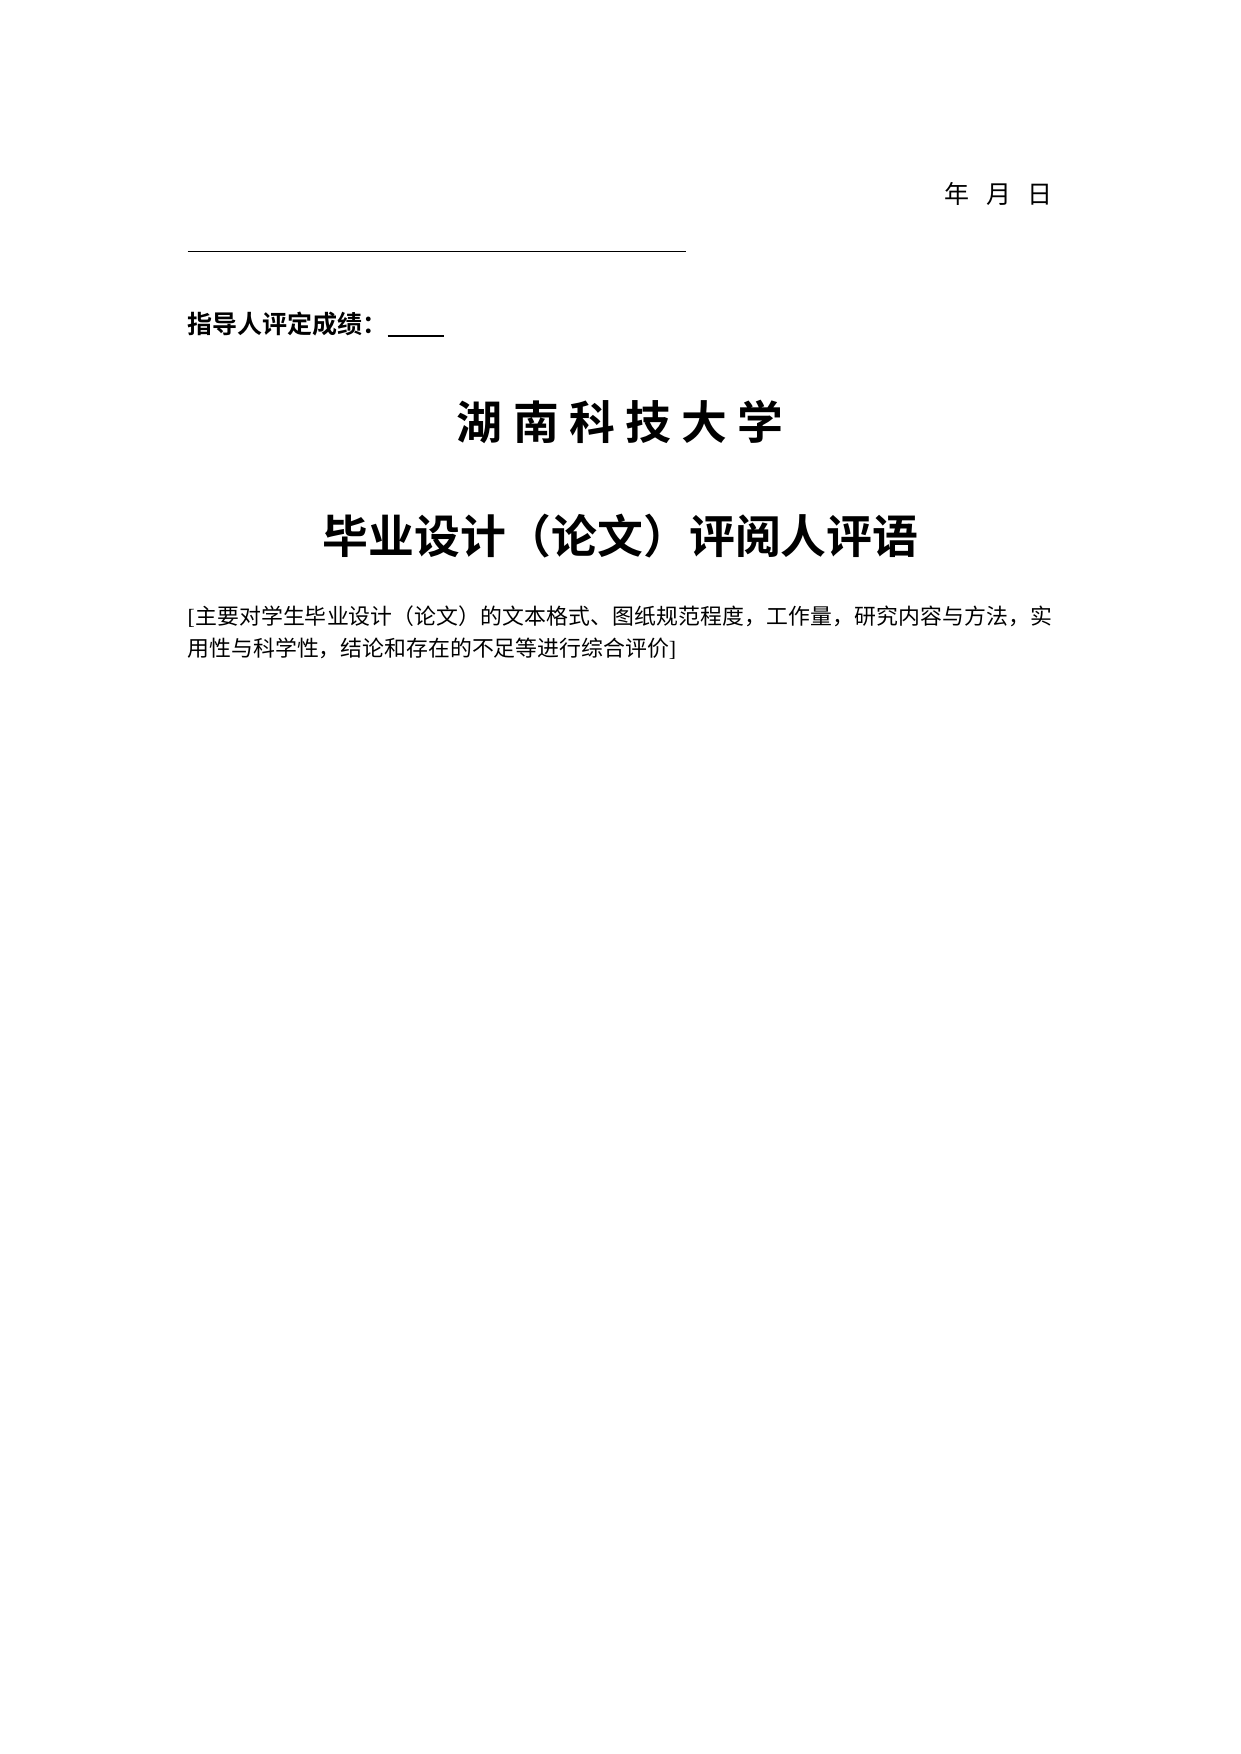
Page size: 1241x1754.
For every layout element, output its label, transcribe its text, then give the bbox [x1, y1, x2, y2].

text 指导人评定成绩： [187, 290, 1053, 355]
text 年 月 日 [187, 160, 1053, 225]
text 湖 南 科 技 大 学 [187, 371, 1053, 468]
text [主要对学生毕业设计（论文）的文本格式、图纸规范程度，工作量，研究内容与方法，实用性与科学性，结论和存在的不足等进行综合评价] [187, 598, 1053, 663]
text 毕业设计（论文）评阅人评语 [187, 485, 1053, 582]
